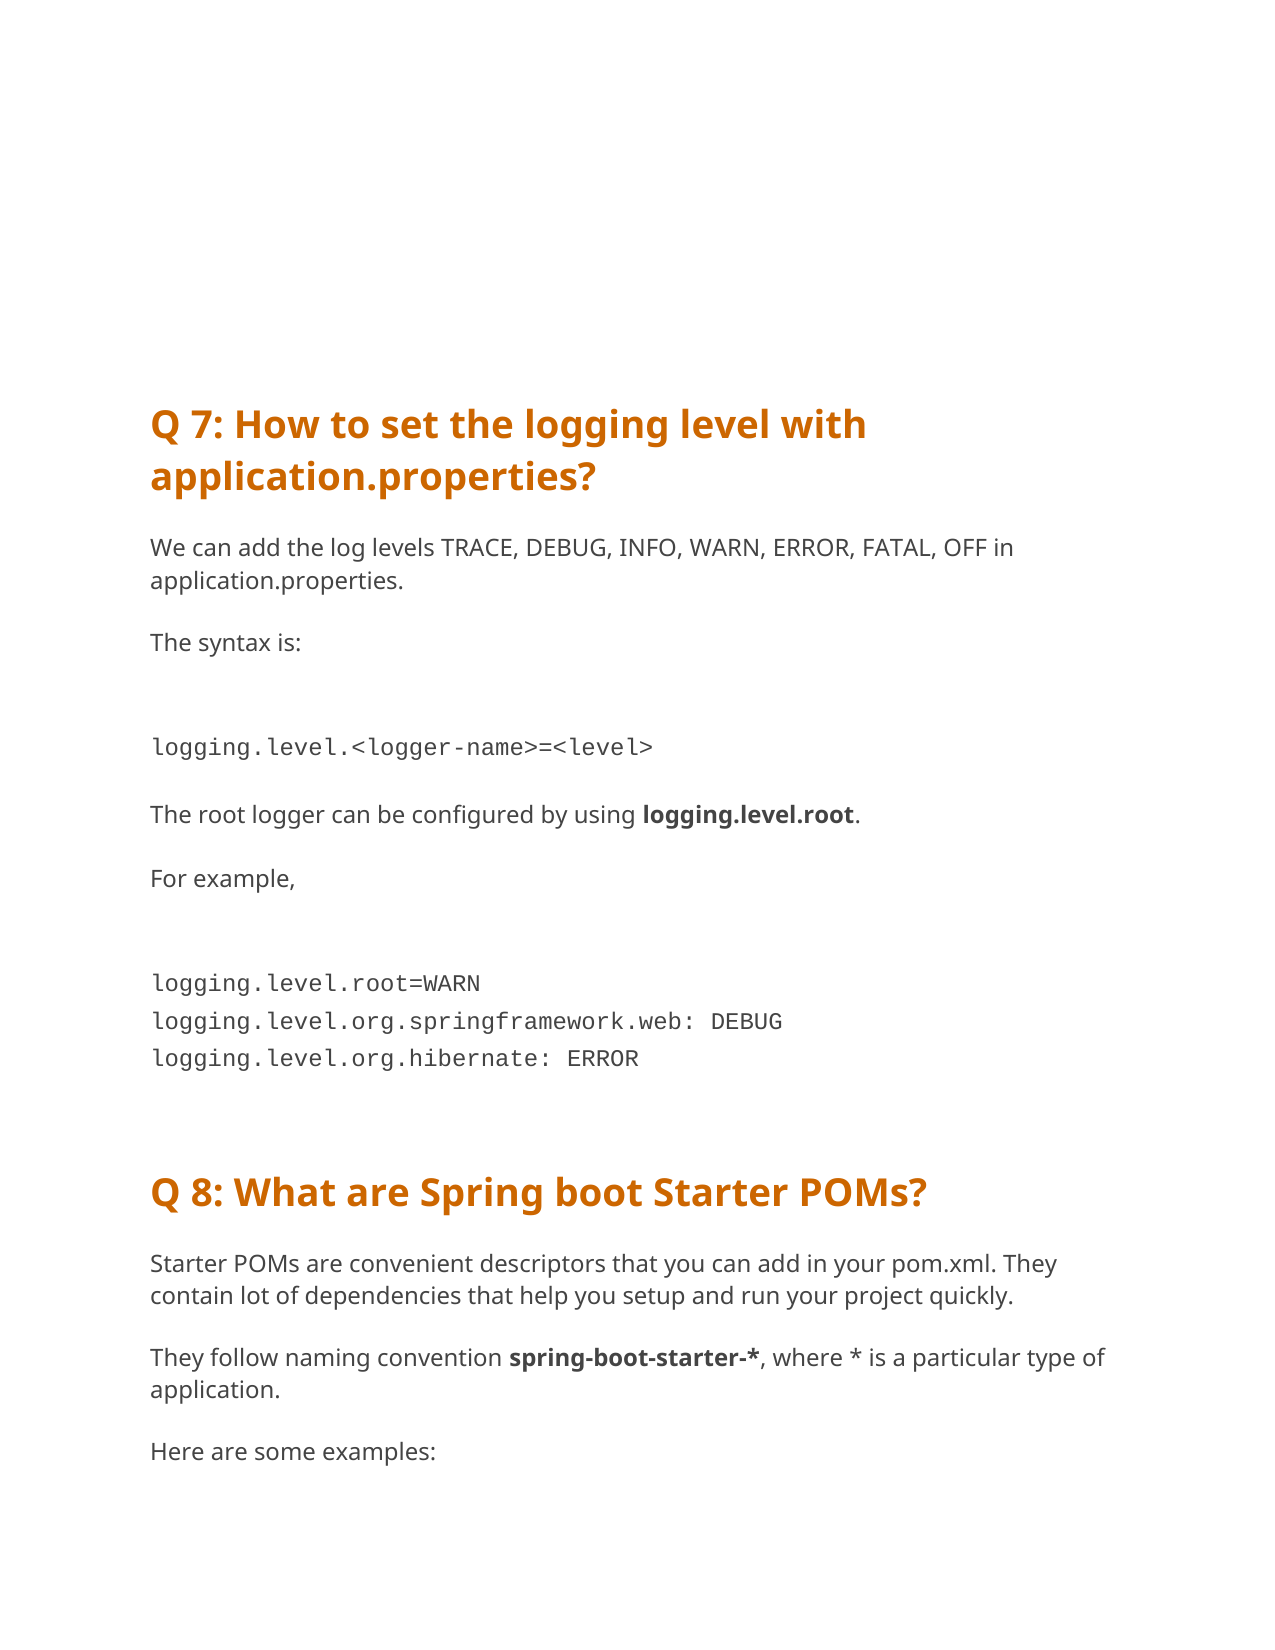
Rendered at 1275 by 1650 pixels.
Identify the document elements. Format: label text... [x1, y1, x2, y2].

subtitle Q 7: How to set the logging level with application.properties? [150, 397, 1125, 502]
text For example, [150, 862, 1125, 894]
text Here are some examples: [150, 1435, 1125, 1468]
text logging.level.root=WARN [150, 961, 1125, 999]
text logging.level.<logger-name>=<level> [150, 725, 1125, 762]
text We can add the log levels TRACE, DEBUG, INFO, WARN, ERROR, FATAL, OFF in application.properties. [150, 531, 1125, 596]
text They follow naming convention spring-boot-starter-*, where * is a particular type of application. [150, 1341, 1125, 1406]
subtitle Q 8: What are Spring boot Starter POMs? [150, 1165, 1125, 1217]
text logging.level.org.hibernate: ERROR [150, 1036, 1125, 1074]
text The root logger can be configured by using logging.level.root. [150, 762, 1125, 830]
text logging.level.org.springframework.web: DEBUG [150, 999, 1125, 1036]
text The syntax is: [150, 626, 1125, 658]
text Starter POMs are convenient descriptors that you can add in your pom.xml. They contain lot of dependencies that help you setup and run your project quickly. [150, 1246, 1125, 1312]
